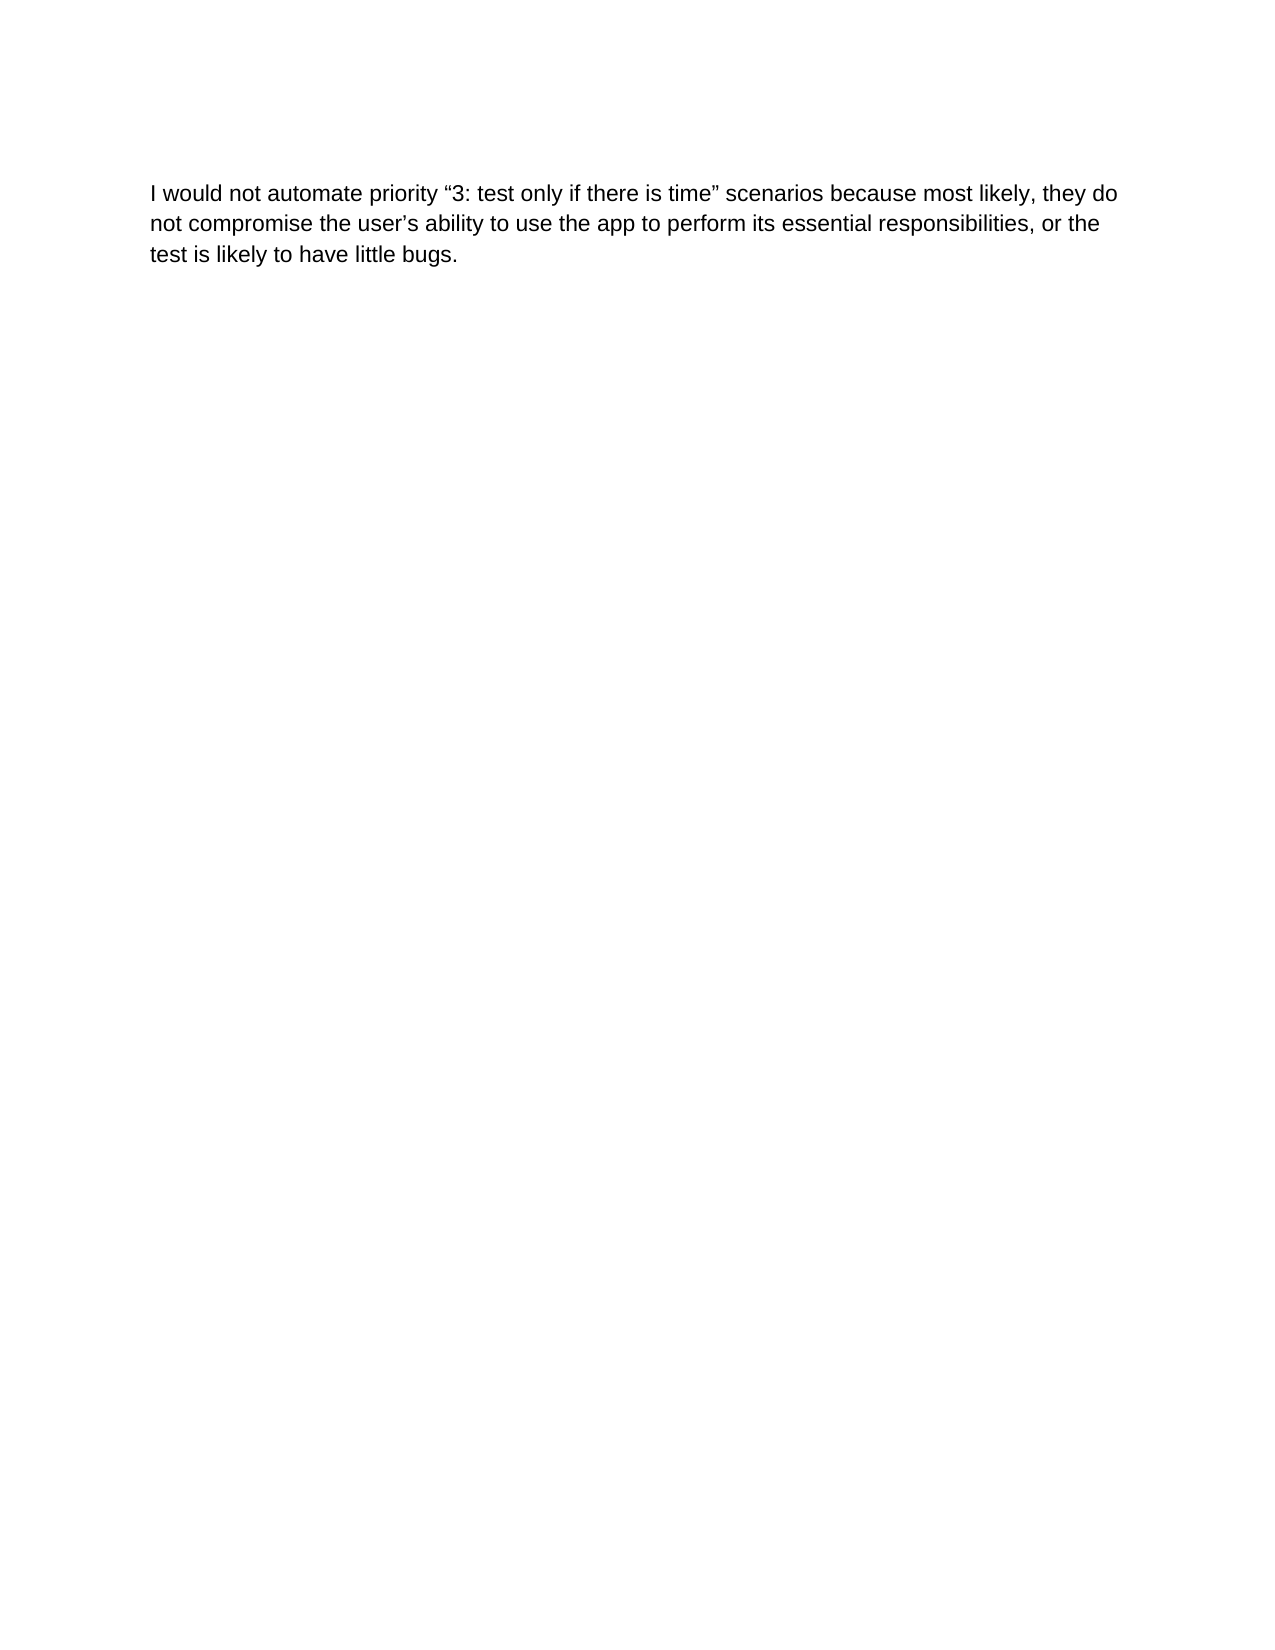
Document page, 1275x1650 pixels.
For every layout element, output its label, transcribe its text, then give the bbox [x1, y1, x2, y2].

text I would not automate priority “3: test only if there is time” scenarios because most likely, they do not compromise the user’s ability to use the app to perform its essential responsibilities, or the test is likely to have little bugs. [150, 180, 1125, 267]
